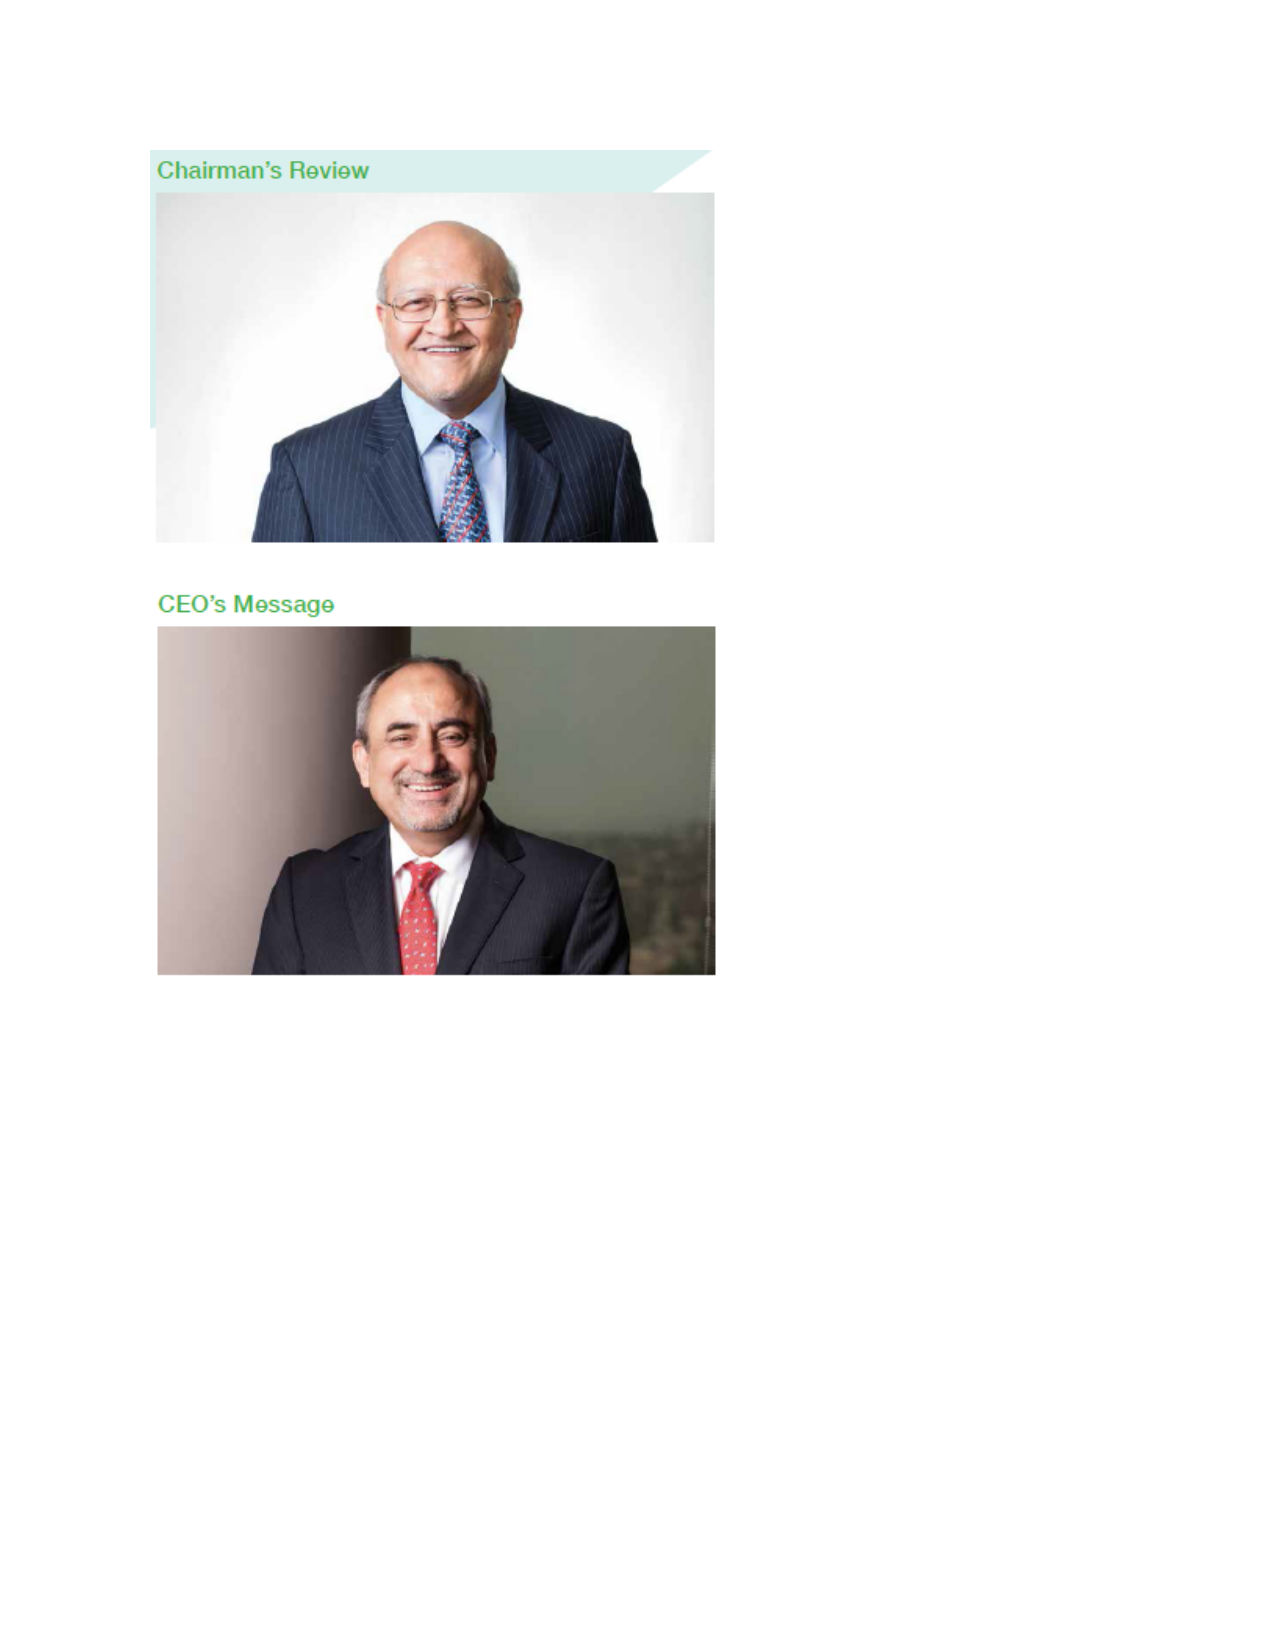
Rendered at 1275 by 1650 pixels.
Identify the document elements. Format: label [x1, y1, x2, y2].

picture [150, 586, 722, 980]
picture [150, 150, 721, 549]
